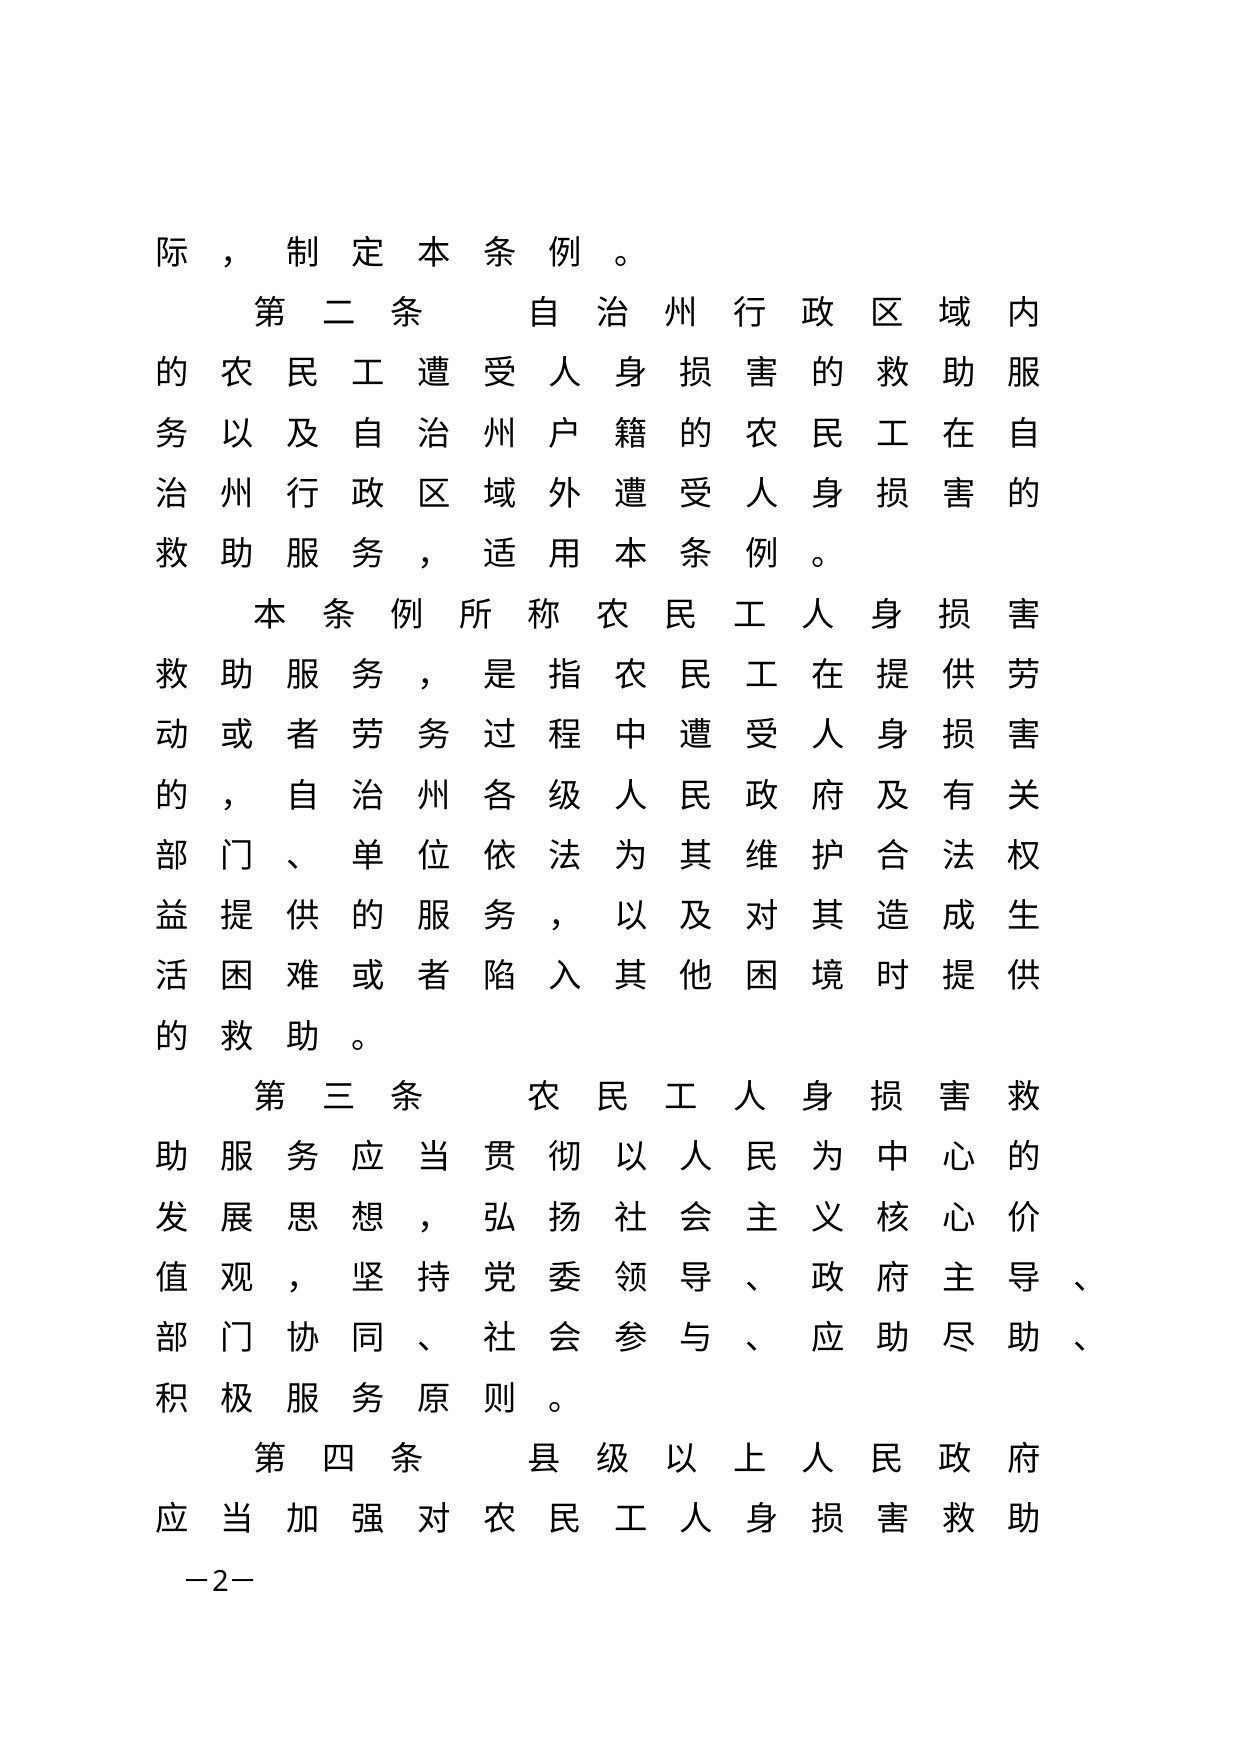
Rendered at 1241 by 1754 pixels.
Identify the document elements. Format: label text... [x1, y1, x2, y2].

text 第四条 县级以上人民政府应当加强对农民工人身损害救助服务工作的组织领导，明确有关部门和单位职责，建立健全咨询疏导、调查核实、救助服务、举报投诉、信息共享、日常监管等工作机制，协调办理重大疑难、跨部门、跨区域协作等事宜。 [155, 1426, 1073, 1546]
text 第一条 为了保障遭受人身损害的农民工依法获得救助服务，维护农民工合法权益，加强和创新基层治理，促进社会和谐稳定，根据《中华人民共和国民法典》《中华人民共和国劳动法》等法律、法规的规定，结合自治州实际，制定本条例。 [155, 219, 1073, 280]
text 第三条 农民工人身损害救助服务应当贯彻以人民为中心的发展思想，弘扬社会主义核心价值观，坚持党委领导、政府主导、部门协同、社会参与、应助尽助、积极服务原则。 [155, 1064, 1073, 1426]
text 本条例所称农民工人身损害救助服务，是指农民工在提供劳动或者劳务过程中遭受人身损害的，自治州各级人民政府及有关部门、单位依法为其维护合法权益提供的服务，以及对其造成生活困难或者陷入其他困境时提供的救助。 [155, 581, 1073, 1064]
text 第二条 自治州行政区域内的农民工遭受人身损害的救助服务以及自治州户籍的农民工在自治州行政区域外遭受人身损害的救助服务，适用本条例。 [155, 280, 1073, 581]
